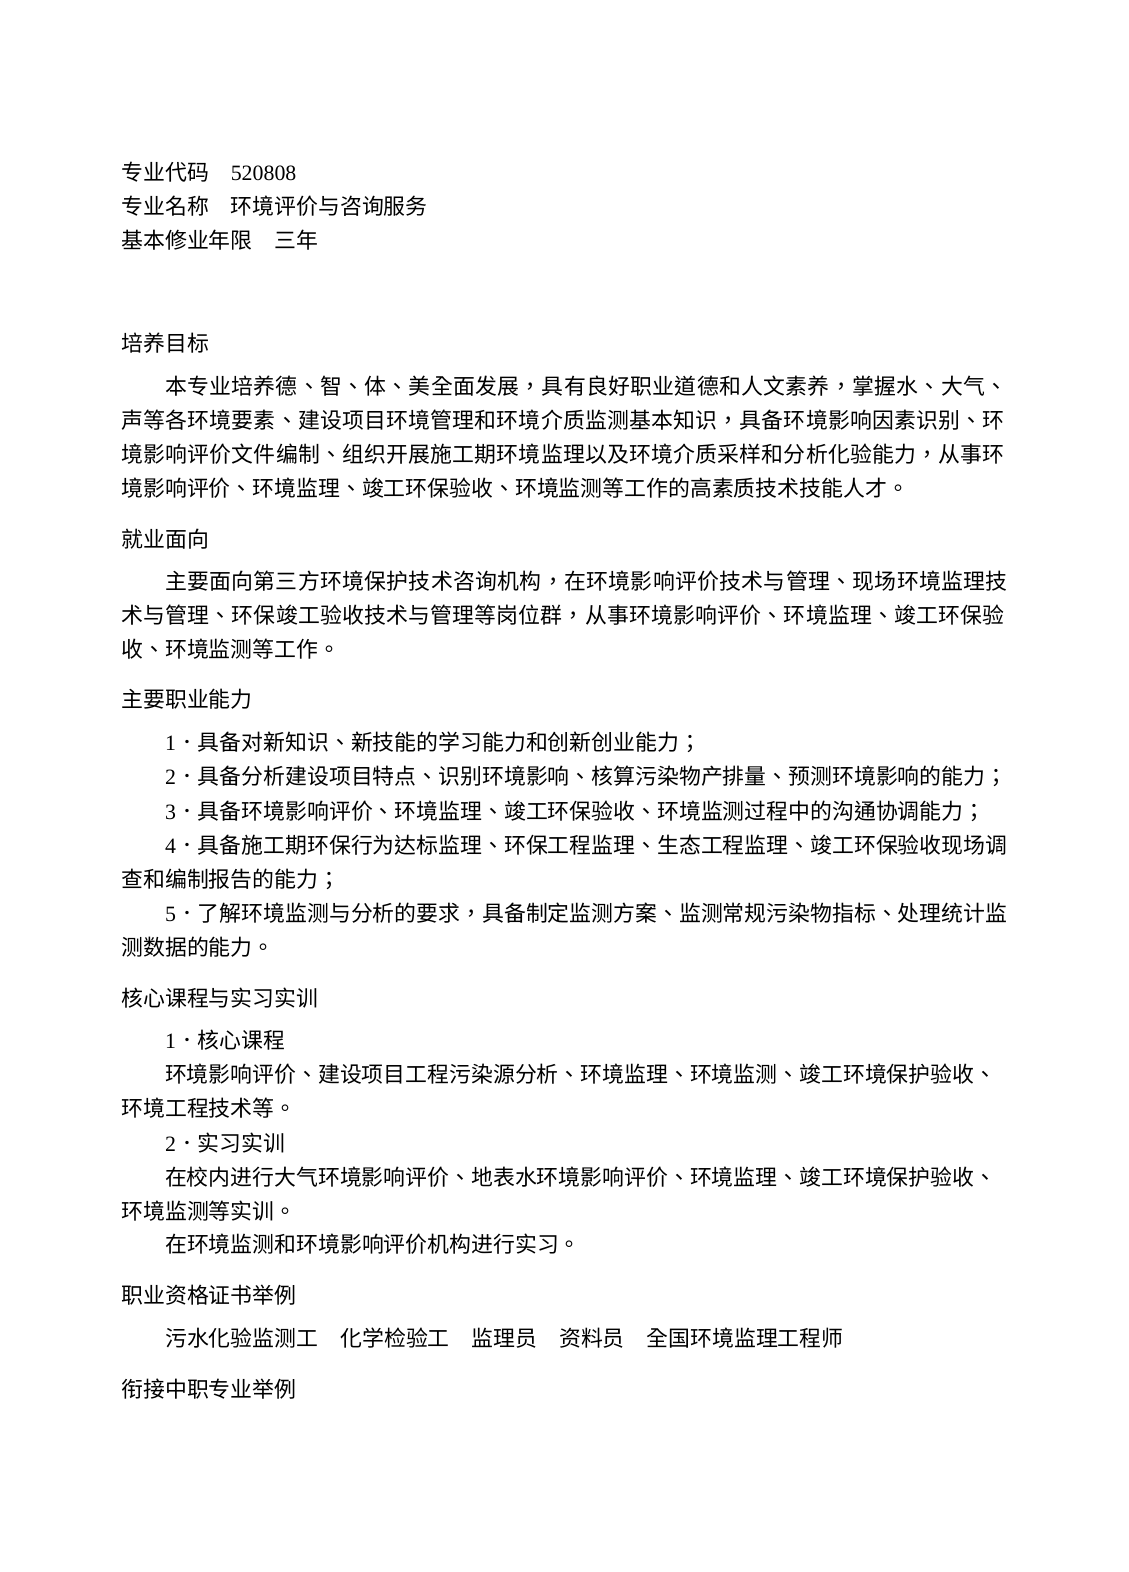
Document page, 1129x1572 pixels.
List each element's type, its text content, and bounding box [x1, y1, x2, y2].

text 1．具备对新知识、新技能的学习能力和创新创业能力； [165, 727, 1030, 757]
text 环境影响评价、建设项目工程污染源分析、环境监理、环境监测、竣工环境保护验收、环境工程技术等。 [121, 1059, 1007, 1123]
text 1．核心课程 [165, 1025, 1030, 1055]
text 专业代码 520808 [121, 157, 1030, 187]
text 本专业培养德、智、体、美全面发展，具有良好职业道德和人文素养，掌握水、大气、声等各环境要素、建设项目环境管理和环境介质监测基本知识，具备环境影响因素识别、环境影响评价文件编制、组织开展施工期环境监理以及环境介质采样和分析化验能力，从事环境影响评价、环境监理、竣工环保验收、环境监测等工作的高素质技术技能人才。 [121, 371, 1008, 503]
text 4．具备施工期环保行为达标监理、环保工程监理、生态工程监理、竣工环保验收现场调查和编制报告的能力； [121, 830, 1008, 894]
text 污水化验监测工 化学检验工 监理员 资料员 全国环境监理工程师 [165, 1323, 1030, 1352]
text 专业名称 环境评价与咨询服务 [121, 191, 1030, 221]
text 核心课程与实习实训 [121, 983, 1030, 1012]
text 衔接中职专业举例 [121, 1374, 1030, 1404]
text 基本修业年限 三年 [121, 225, 1030, 255]
text 在环境监测和环境影响评价机构进行实习。 [165, 1230, 1030, 1258]
text 培养目标 [121, 328, 1030, 358]
text 主要面向第三方环境保护技术咨询机构，在环境影响评价技术与管理、现场环境监理技术与管理、环保竣工验收技术与管理等岗位群，从事环境影响评价、环境监理、竣工环保验收、环境监测等工作。 [121, 566, 1008, 664]
text 2．实习实训 [165, 1128, 1030, 1157]
text 3．具备环境影响评价、环境监理、竣工环保验收、环境监测过程中的沟通协调能力； [165, 796, 1030, 825]
text 2．具备分析建设项目特点、识别环境影响、核算污染物产排量、预测环境影响的能力； [165, 761, 1030, 791]
text 就业面向 [121, 523, 1030, 553]
text 职业资格证书举例 [121, 1280, 1030, 1310]
text 在校内进行大气环境影响评价、地表水环境影响评价、环境监理、竣工环境保护验收、环境监测等实训。 [121, 1162, 1007, 1226]
text 5．了解环境监测与分析的要求，具备制定监测方案、监测常规污染物指标、处理统计监测数据的能力。 [121, 898, 1008, 962]
text 主要职业能力 [121, 684, 1030, 714]
